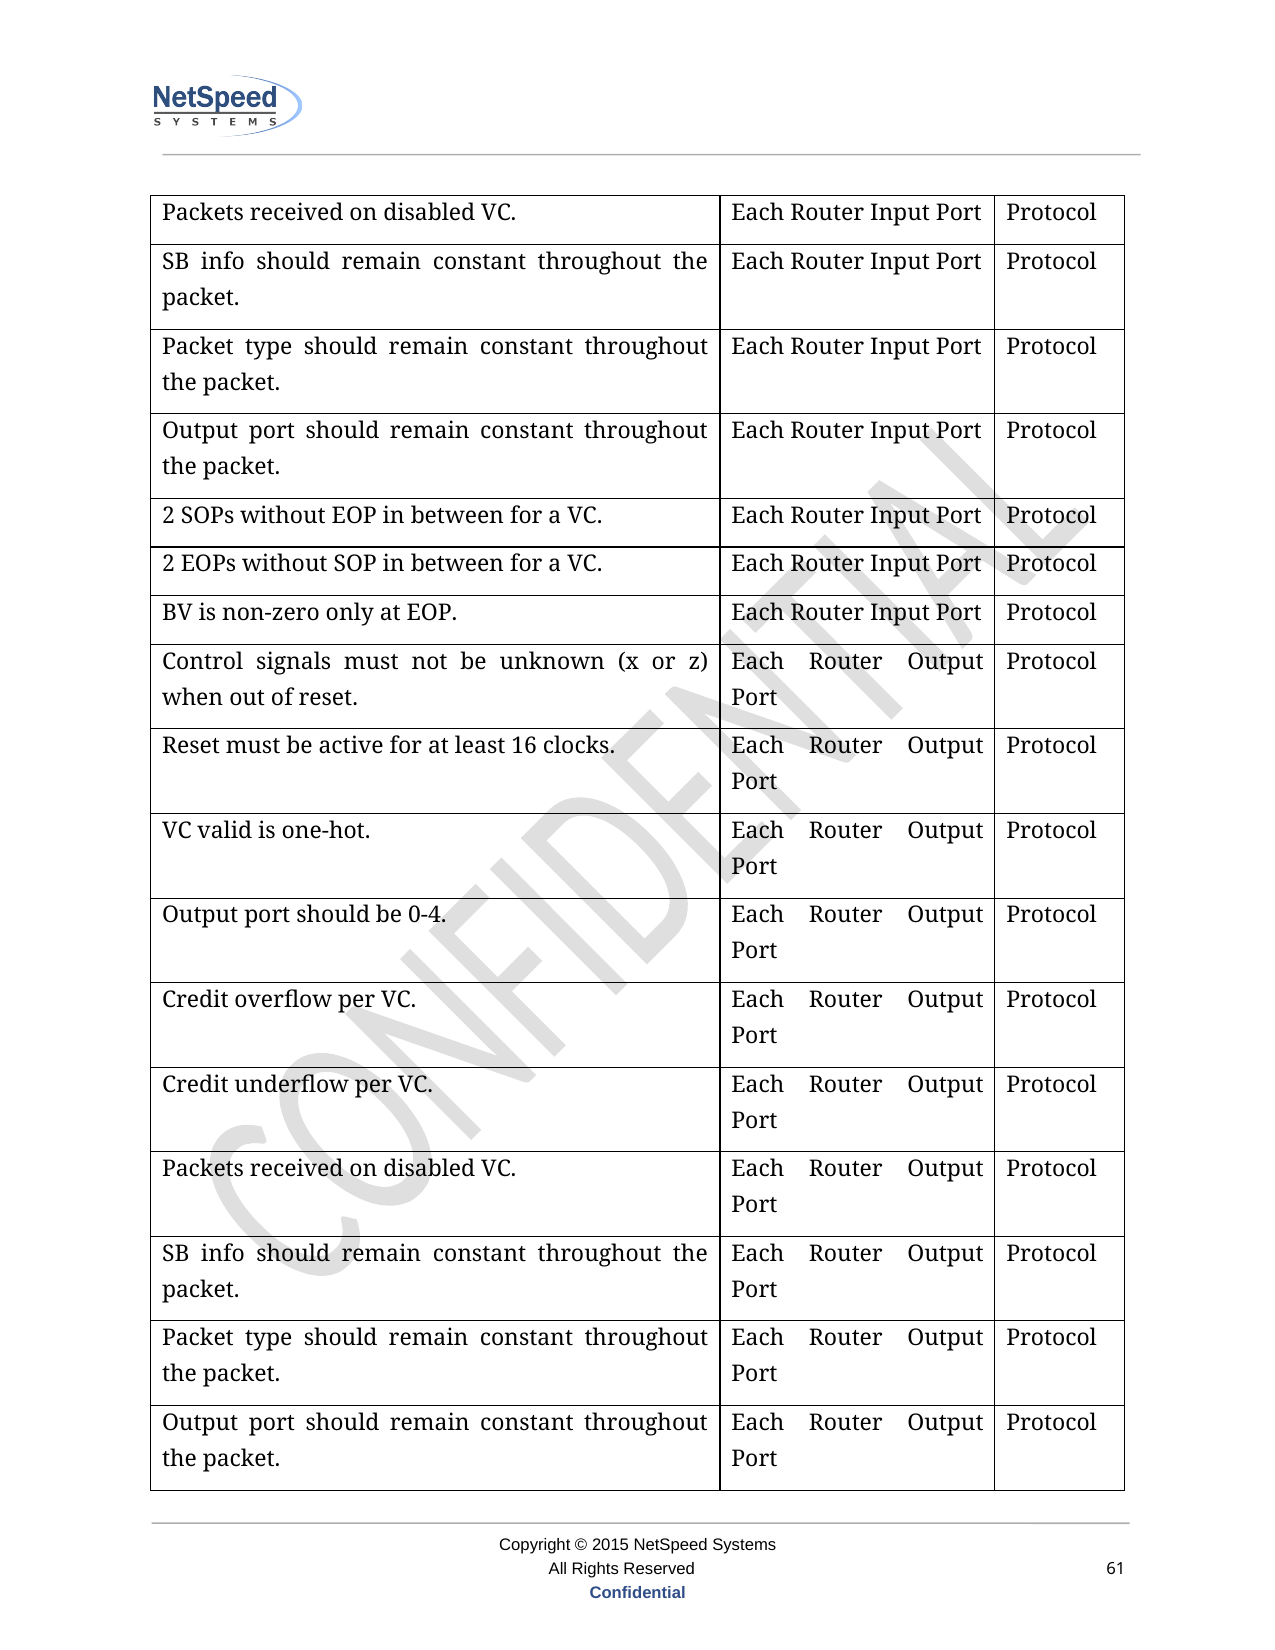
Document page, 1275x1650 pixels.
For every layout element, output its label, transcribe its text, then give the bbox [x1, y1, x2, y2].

table_cell Each Router Input Port [721, 548, 994, 595]
table_cell Output port should remain constant throughout the packet. [151, 1406, 719, 1489]
table_cell Control signals must not be unknown (x or z) when out of reset. [151, 645, 719, 728]
table_cell Each Router Input Port [721, 330, 994, 413]
table_cell Protocol [995, 596, 1124, 644]
table_cell Protocol [995, 983, 1124, 1067]
table_cell Protocol [995, 548, 1124, 595]
table_cell Each Router Output Port [721, 1068, 994, 1151]
table_cell Protocol [995, 1068, 1124, 1151]
table_cell Packets received on disabled VC. [151, 1152, 719, 1236]
table_cell Protocol [995, 1152, 1124, 1236]
table_cell Each Router Input Port [721, 596, 994, 644]
table_cell Protocol [995, 245, 1124, 328]
table_cell Protocol [995, 330, 1124, 413]
table_cell Credit overflow per VC. [151, 983, 719, 1067]
table_cell Each Router Output Port [721, 1406, 994, 1489]
table_cell Protocol [995, 645, 1124, 728]
table_cell 2 EOPs without SOP in between for a VC. [151, 548, 719, 595]
table_cell Protocol [995, 499, 1124, 546]
table_cell Protocol [995, 729, 1124, 813]
table_cell Protocol [995, 1406, 1124, 1489]
table_cell Each Router Input Port [721, 499, 994, 546]
table_cell Each Router Output Port [721, 1152, 994, 1236]
table_cell Each Router Input Port [721, 196, 994, 244]
table_cell Credit underflow per VC. [151, 1068, 719, 1151]
table_cell Protocol [995, 196, 1124, 244]
table_cell Protocol [995, 814, 1124, 897]
table_cell 2 SOPs without EOP in between for a VC. [151, 499, 719, 546]
table_cell SB info should remain constant throughout the packet. [151, 1237, 719, 1320]
table_cell Each Router Output Port [721, 645, 994, 728]
table_cell Each Router Output Port [721, 1321, 994, 1405]
table_cell Packet type should remain constant throughout the packet. [151, 330, 719, 413]
table_cell Each Router Output Port [721, 1237, 994, 1320]
table_cell Protocol [995, 899, 1124, 982]
table_cell Protocol [995, 1321, 1124, 1405]
table_cell Each Router Output Port [721, 729, 994, 813]
table_cell Output port should be 0-4. [151, 899, 719, 982]
table_cell VC valid is one-hot. [151, 814, 719, 897]
table_cell Each Router Input Port [721, 414, 994, 498]
table_cell BV is non-zero only at EOP. [151, 596, 719, 644]
table_cell Output port should remain constant throughout the packet. [151, 414, 719, 498]
table_cell Packet type should remain constant throughout the packet. [151, 1321, 719, 1405]
picture [150, 75, 303, 137]
table_cell Each Router Output Port [721, 814, 994, 897]
table_cell Reset must be active for at least 16 clocks. [151, 729, 719, 813]
table_cell Protocol [995, 1237, 1124, 1320]
table_cell Each Router Input Port [721, 245, 994, 328]
table_cell Each Router Output Port [721, 983, 994, 1067]
table_cell SB info should remain constant throughout the packet. [151, 245, 719, 328]
table_cell Each Router Output Port [721, 899, 994, 982]
table_cell Protocol [995, 414, 1124, 498]
table_cell Packets received on disabled VC. [151, 196, 719, 244]
